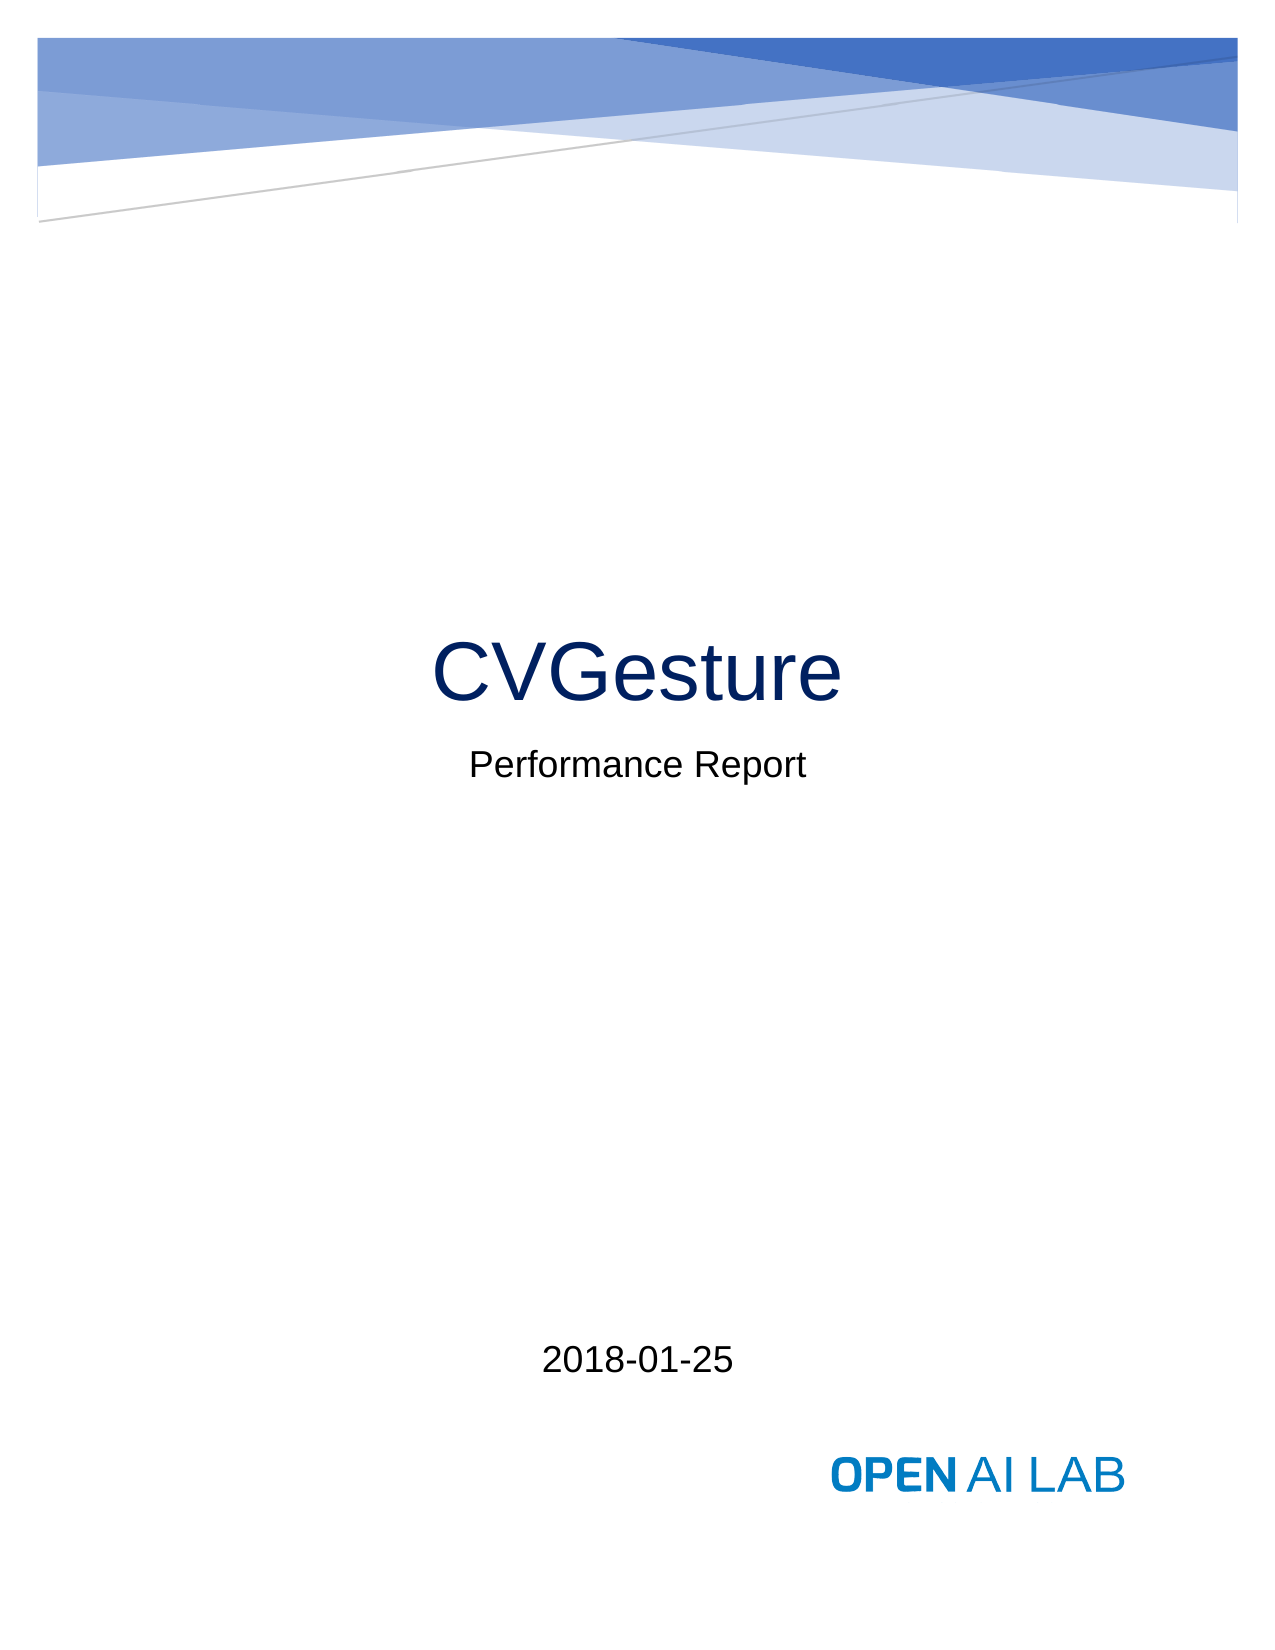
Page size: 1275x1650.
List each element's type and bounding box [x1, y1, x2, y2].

picture [815, 1432, 1140, 1518]
picture [37, 37, 1238, 238]
